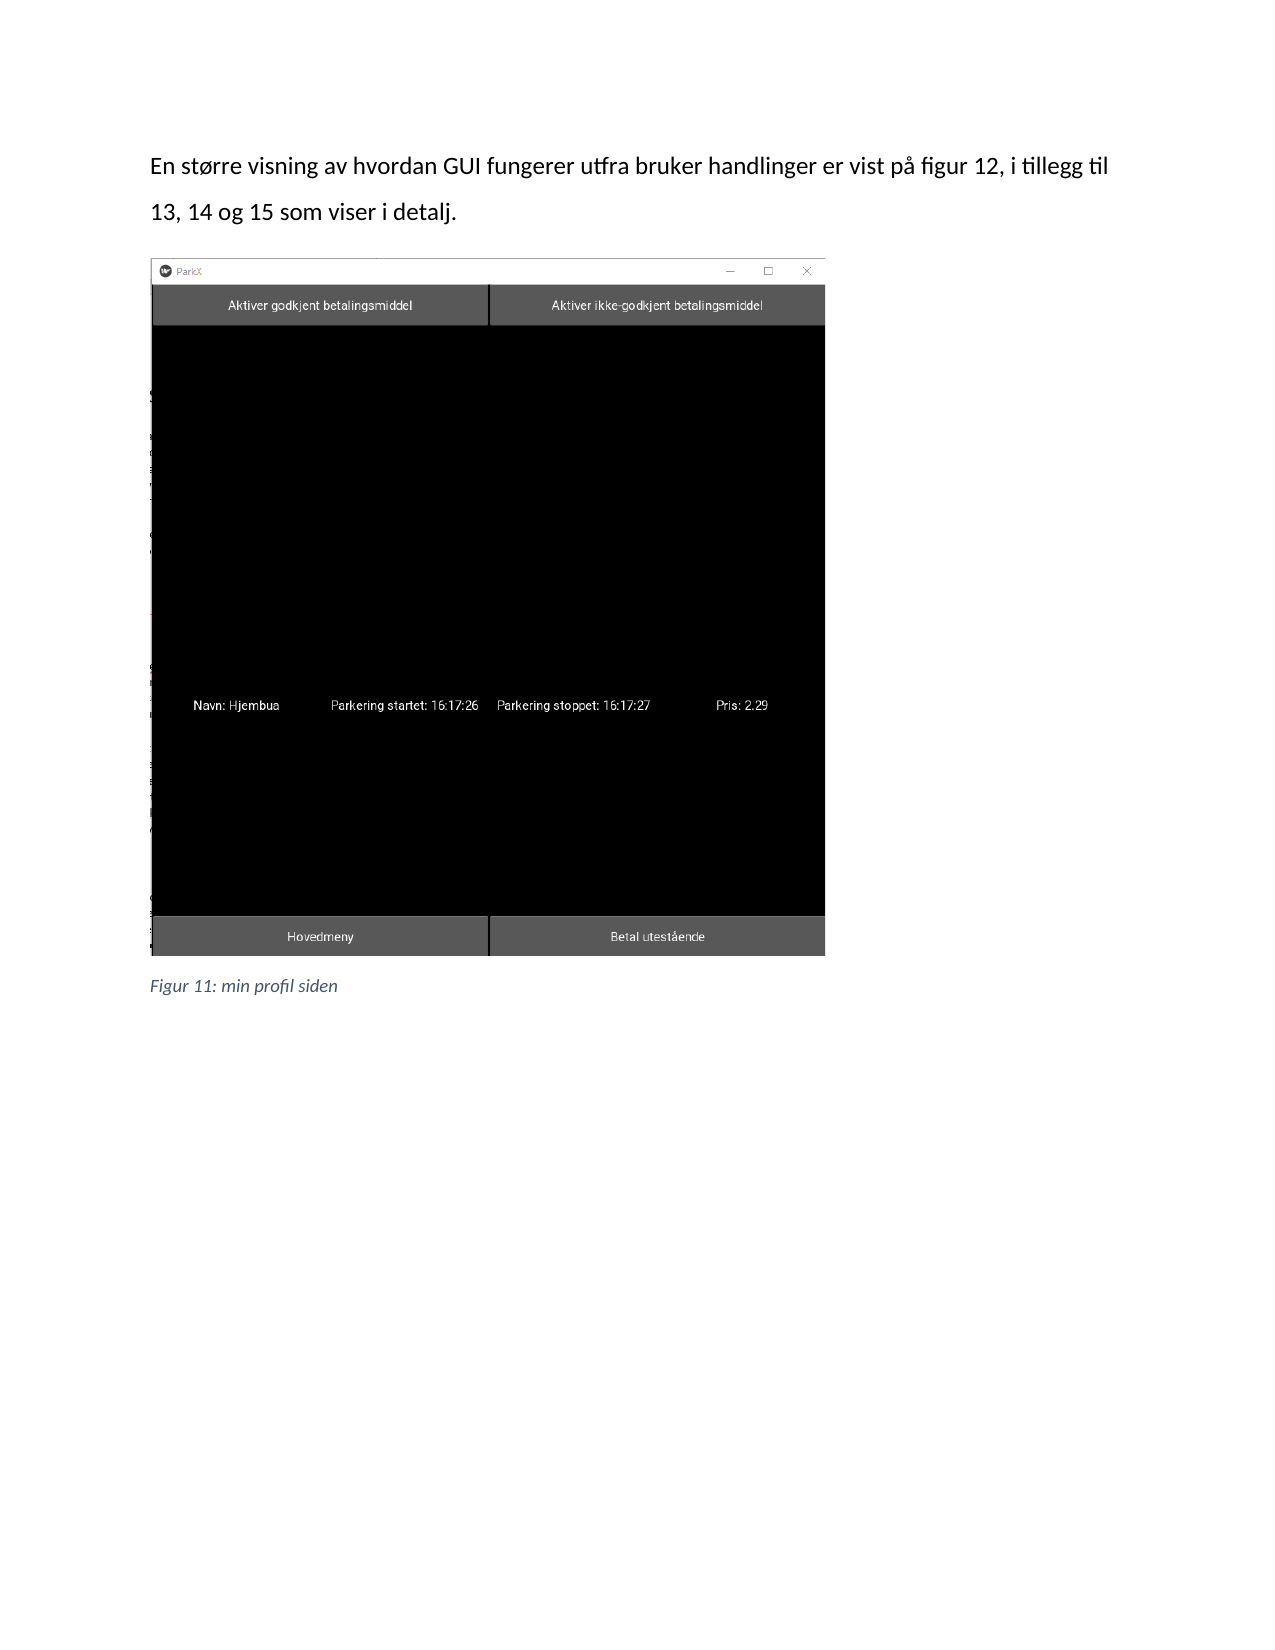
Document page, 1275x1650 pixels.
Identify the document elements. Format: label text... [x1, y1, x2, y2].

text En større visning av hvordan GUI fungerer utfra bruker handlinger er vist på figur 12, i tillegg til 13, 14 og 15 som viser i detalj. [150, 150, 1125, 226]
text Figur 11: min profil siden [150, 975, 1125, 998]
picture [150, 258, 826, 956]
